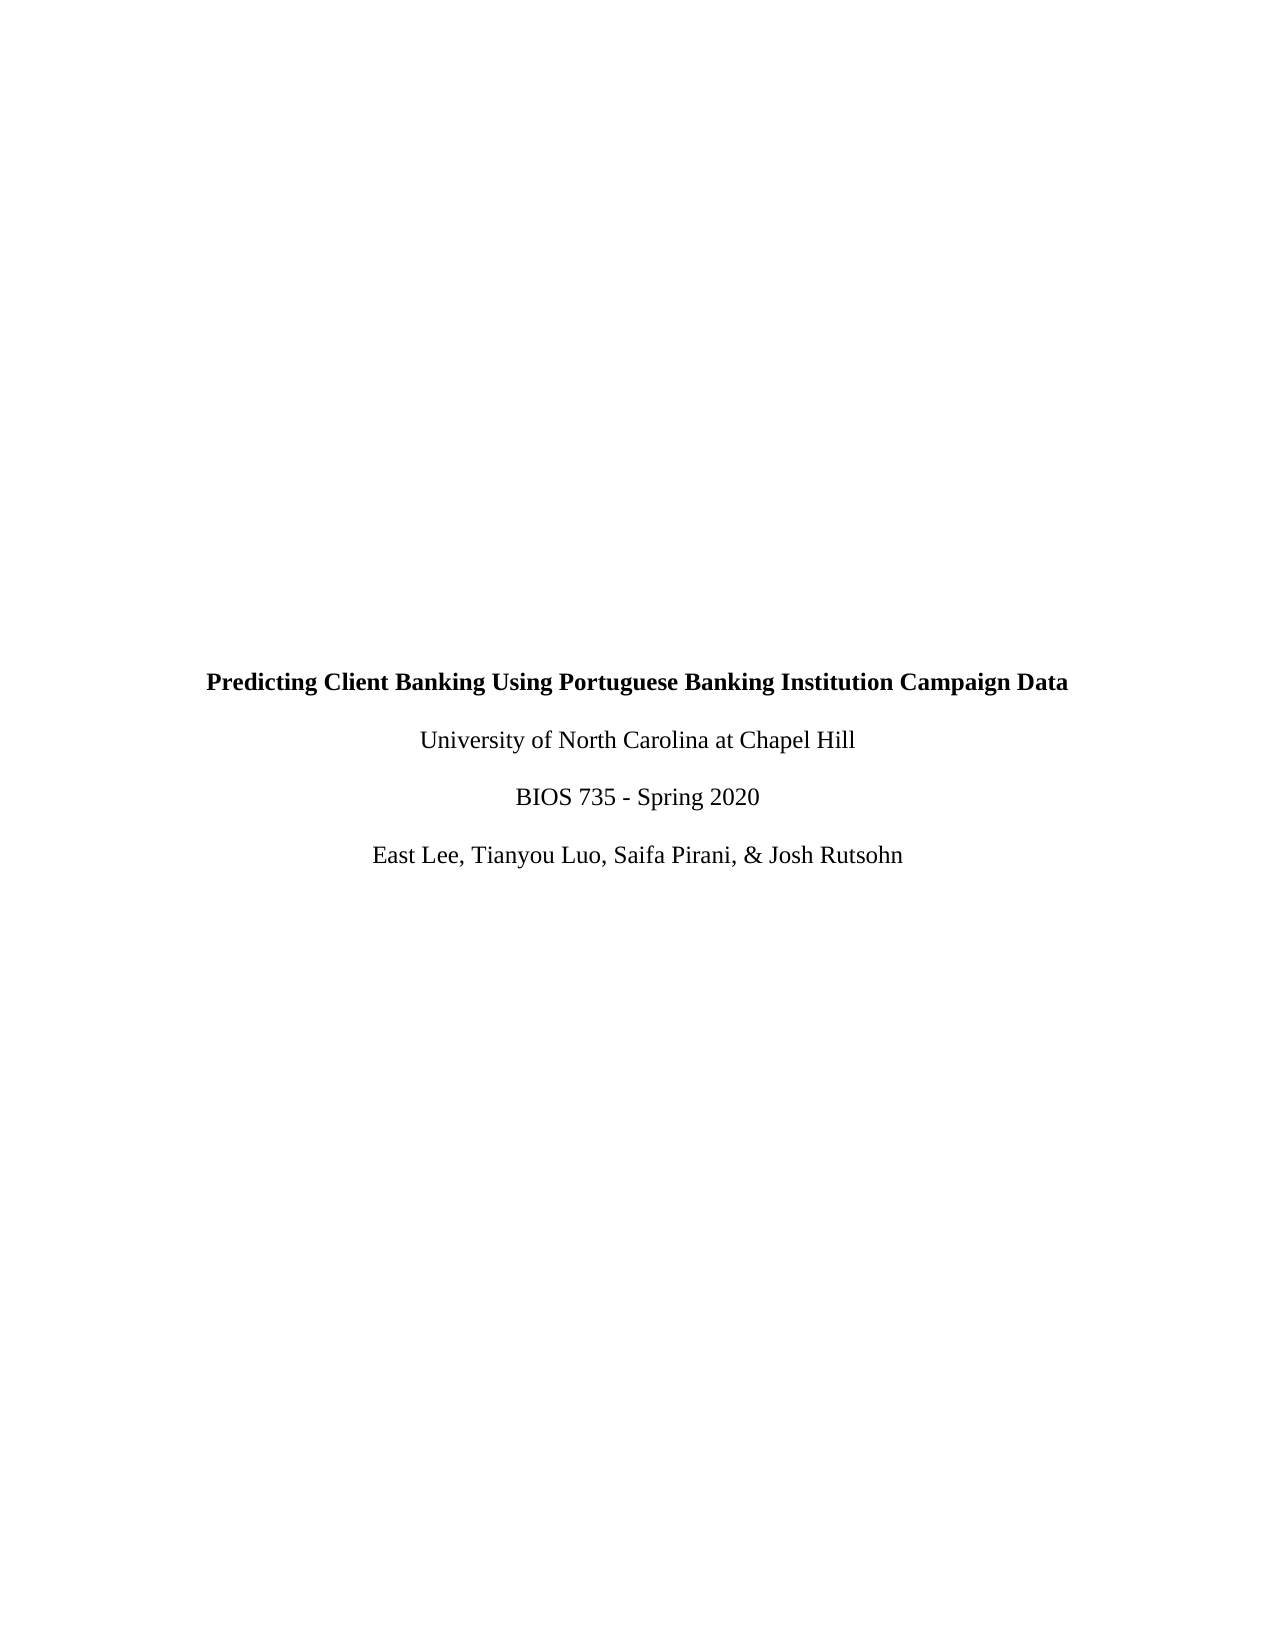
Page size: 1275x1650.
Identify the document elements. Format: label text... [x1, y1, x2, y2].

text Predicting Client Banking Using Portuguese Banking Institution Campaign Data [150, 667, 1125, 696]
text BIOS 735 - Spring 2020 [150, 782, 1125, 811]
text University of North Carolina at Chapel Hill [150, 725, 1125, 754]
text East Lee, Tianyou Luo, Saifa Pirani, & Josh Rutsohn [150, 840, 1125, 869]
